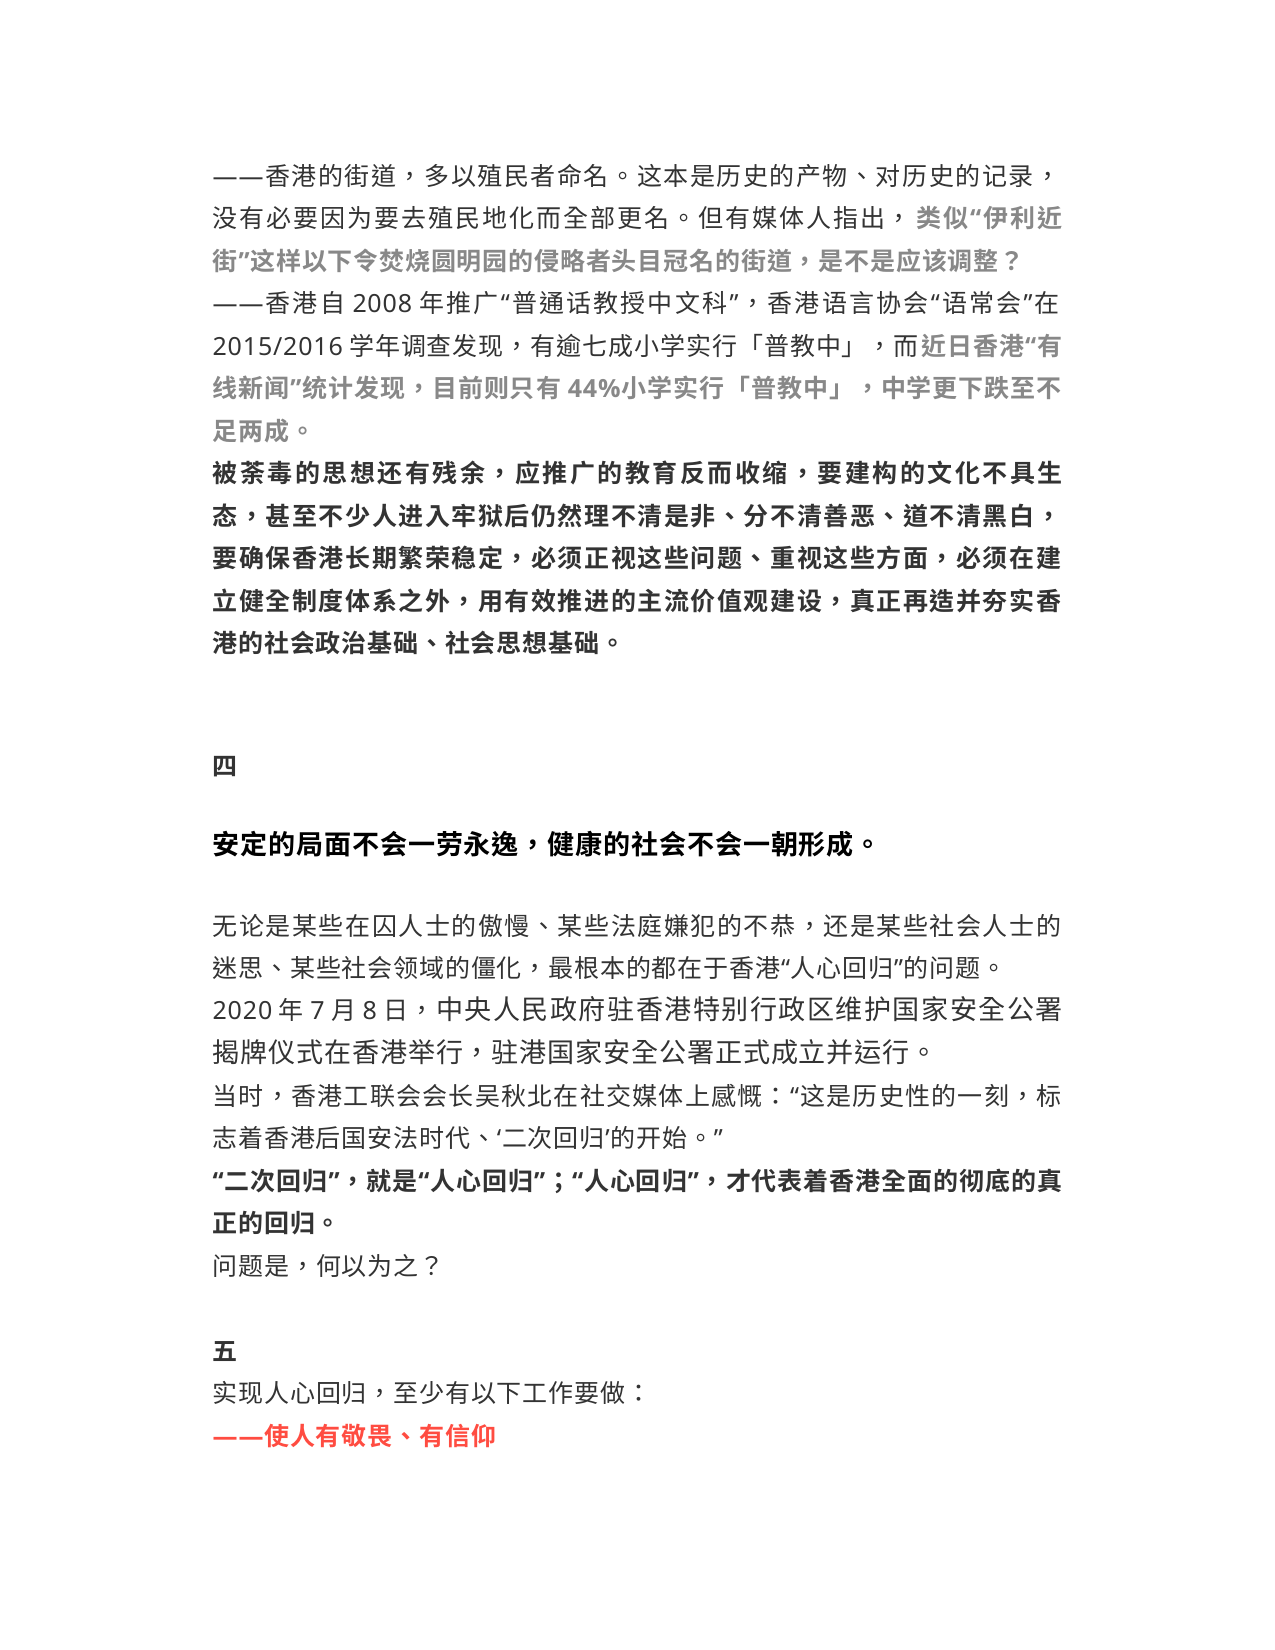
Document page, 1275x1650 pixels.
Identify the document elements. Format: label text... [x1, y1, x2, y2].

text 四 [212, 740, 1062, 782]
text 2020年7月8日，中央人民政府驻香港特别行政区维护国家安全公署揭牌仪式在香港举行，驻港国家安全公署正式成立并运行。 [212, 985, 1062, 1070]
text ——使人有敬畏、有信仰 [212, 1410, 1062, 1452]
text ——香港的街道，多以殖民者命名。这本是历史的产物、对历史的记录，没有必要因为要去殖民地化而全部更名。但有媒体人指出，类似“伊利近街”这样以下令焚烧圆明园的侵略者头目冠名的街道，是不是应该调整？ [212, 150, 1062, 277]
text 安定的局面不会一劳永逸，健康的社会不会一朝形成。 [212, 820, 1062, 862]
text ——香港自2008年推广“普通话教授中文科”，香港语言协会“语常会”在2015/2016学年调查发现，有逾七成小学实行「普教中」，而近日香港“有线新闻”统计发现，目前则只有44%小学实行「普教中」，中学更下跌至不足两成。 [212, 277, 1062, 447]
text “二次回归”，就是“人心回归”；“人心回归”，才代表着香港全面的彻底的真正的回归。 [212, 1155, 1062, 1240]
text 被荼毒的思想还有残余，应推广的教育反而收缩，要建构的文化不具生态，甚至不少人进入牢狱后仍然理不清是非、分不清善恶、道不清黑白，要确保香港长期繁荣稳定，必须正视这些问题、重视这些方面，必须在建立健全制度体系之外，用有效推进的主流价值观建设，真正再造并夯实香港的社会政治基础、社会思想基础。 [212, 447, 1062, 660]
text 问题是，何以为之？ [212, 1240, 1062, 1282]
text 当时，香港工联会会长吴秋北在社交媒体上感慨：“这是历史性的一刻，标志着香港后国安法时代、‘二次回归’的开始。” [212, 1070, 1062, 1155]
text 无论是某些在囚人士的傲慢、某些法庭嫌犯的不恭，还是某些社会人士的迷思、某些社会领域的僵化，最根本的都在于香港“人心回归”的问题。 [212, 900, 1062, 985]
text 五 [212, 1325, 1062, 1367]
text 实现人心回归，至少有以下工作要做： [212, 1367, 1062, 1410]
